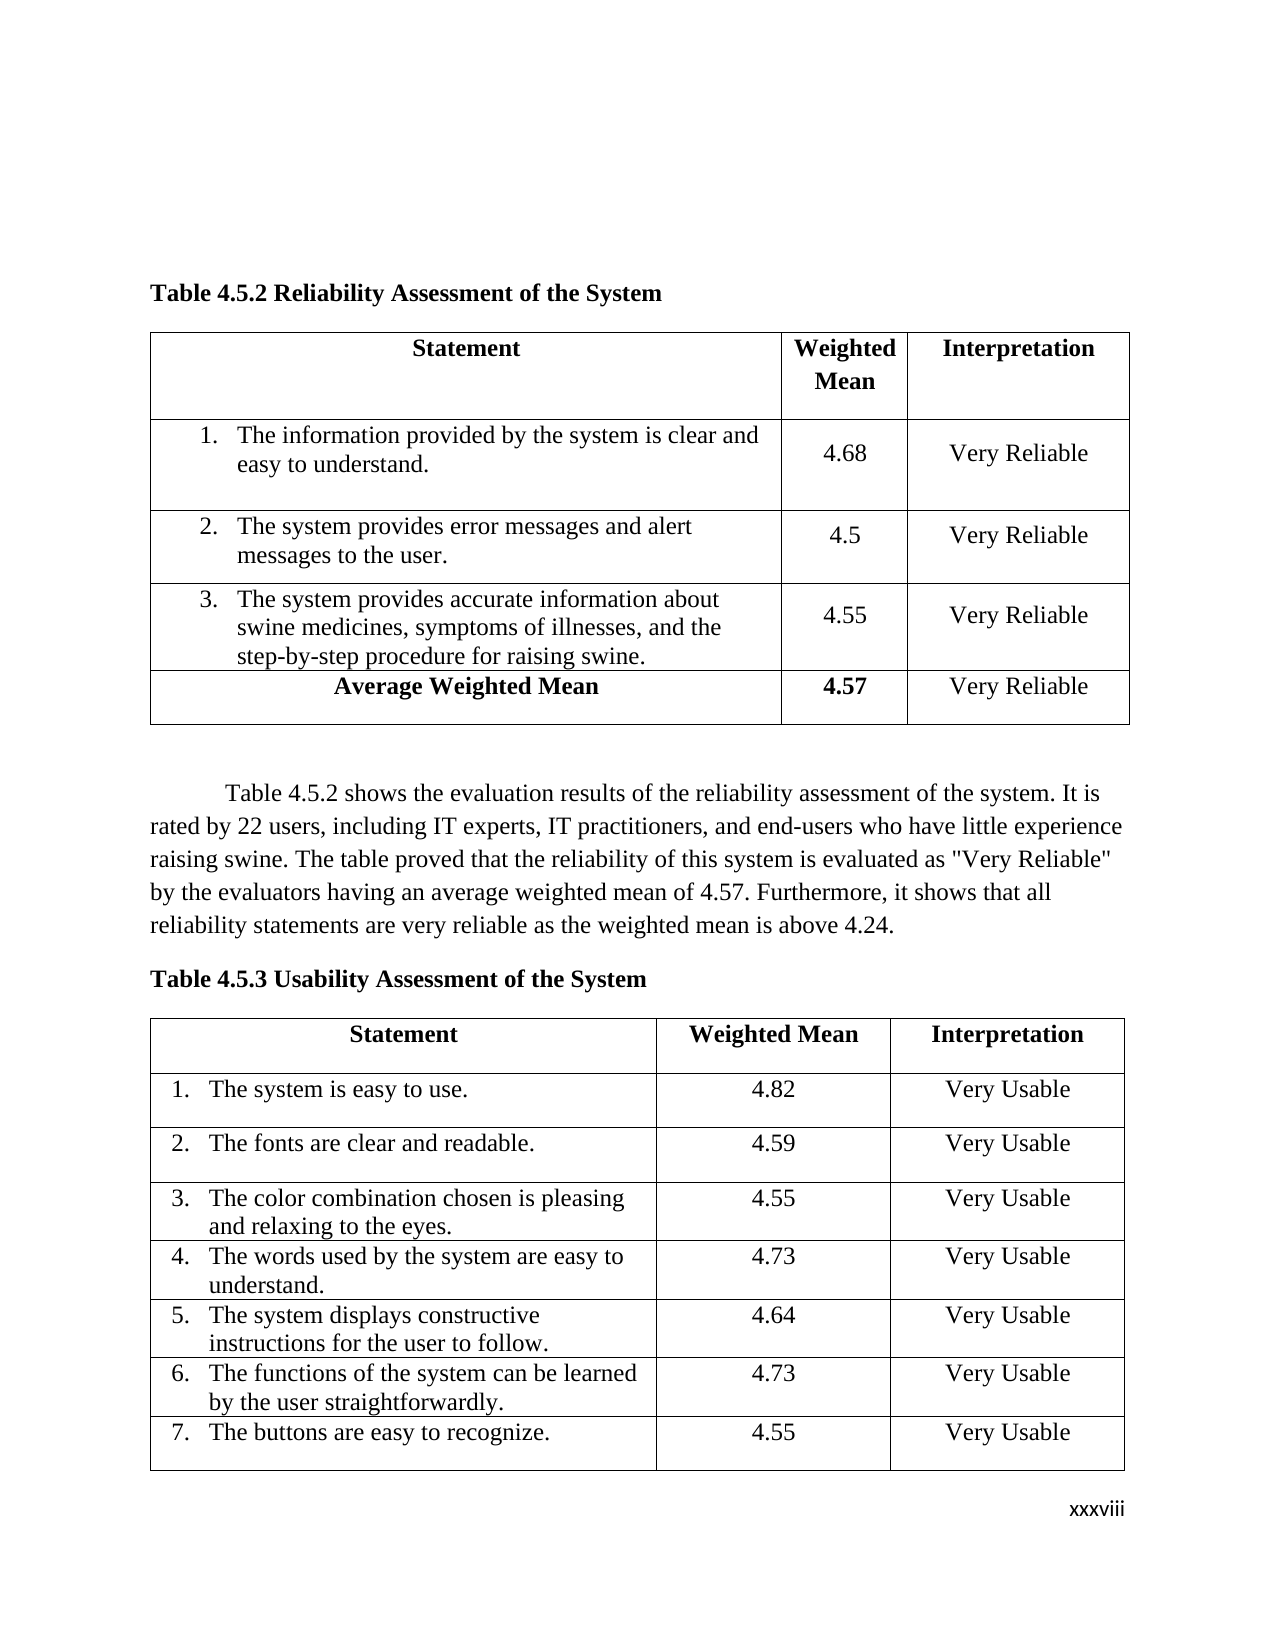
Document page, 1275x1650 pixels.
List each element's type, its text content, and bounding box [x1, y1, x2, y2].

table_cell 4.64 [657, 1300, 890, 1357]
table_cell 4.73 [657, 1358, 890, 1416]
table_cell Very Reliable [908, 584, 1129, 670]
table_cell Very Usable [891, 1417, 1124, 1470]
table_cell Very Usable [891, 1358, 1124, 1416]
table_header Weighted Mean [782, 333, 907, 419]
table_cell The system displays constructive instructions for the user to follow. [151, 1300, 656, 1357]
table_cell The buttons are easy to recognize. [151, 1417, 656, 1470]
table_cell Very Usable [891, 1074, 1124, 1127]
table_cell 4.55 [657, 1183, 890, 1240]
table_cell Very Reliable [908, 511, 1129, 583]
table_cell Very Usable [891, 1300, 1124, 1357]
table_cell The system provides error messages and alert messages to the user. [151, 511, 781, 583]
table_cell 4.68 [782, 420, 907, 510]
table_cell 4.57 [782, 671, 907, 724]
table_cell The functions of the system can be learned by the user straightforwardly. [151, 1358, 656, 1416]
table_cell The information provided by the system is clear and easy to understand. [151, 420, 781, 510]
table_cell Very Reliable [908, 420, 1129, 510]
text Table 4.5.2 Reliability Assessment of the System [150, 278, 1125, 307]
table_header Interpretation [908, 333, 1129, 419]
table_cell 4.55 [657, 1417, 890, 1470]
table_cell The system is easy to use. [151, 1074, 656, 1127]
table_cell Very Usable [891, 1241, 1124, 1299]
table_cell The system provides accurate information about swine medicines, symptoms of illnesses, and the step-by-step procedure for raising swine. [151, 584, 781, 670]
table_header Statement [151, 333, 781, 419]
table_header Statement [151, 1019, 656, 1073]
table_cell 4.59 [657, 1128, 890, 1182]
table_cell The words used by the system are easy to understand. [151, 1241, 656, 1299]
table_cell The color combination chosen is pleasing and relaxing to the eyes. [151, 1183, 656, 1240]
table_header Weighted Mean [657, 1019, 890, 1073]
table_cell 4.73 [657, 1241, 890, 1299]
table_cell Average Weighted Mean [151, 671, 781, 724]
table_cell Very Usable [891, 1183, 1124, 1240]
table_cell 4.5 [782, 511, 907, 583]
table_cell 4.82 [657, 1074, 890, 1127]
table_cell 4.55 [782, 584, 907, 670]
table_cell Very Usable [891, 1128, 1124, 1182]
table_header Interpretation [891, 1019, 1124, 1073]
text Table 4.5.3 Usability Assessment of the System [150, 964, 1125, 993]
table_cell The fonts are clear and readable. [151, 1128, 656, 1182]
text Table 4.5.2 shows the evaluation results of the reliability assessment of the system. It is rated by 22 users, including IT experts, IT practitioners, and end-users who have little experience raising swine. The table proved that the reliability of this system is evaluated as "Very Reliable" by the evaluators having an average weighted mean of 4.57. Furthermore, it shows that all reliability statements are very reliable as the weighted mean is above 4.24. [150, 778, 1125, 939]
table_cell Very Reliable [908, 671, 1129, 724]
